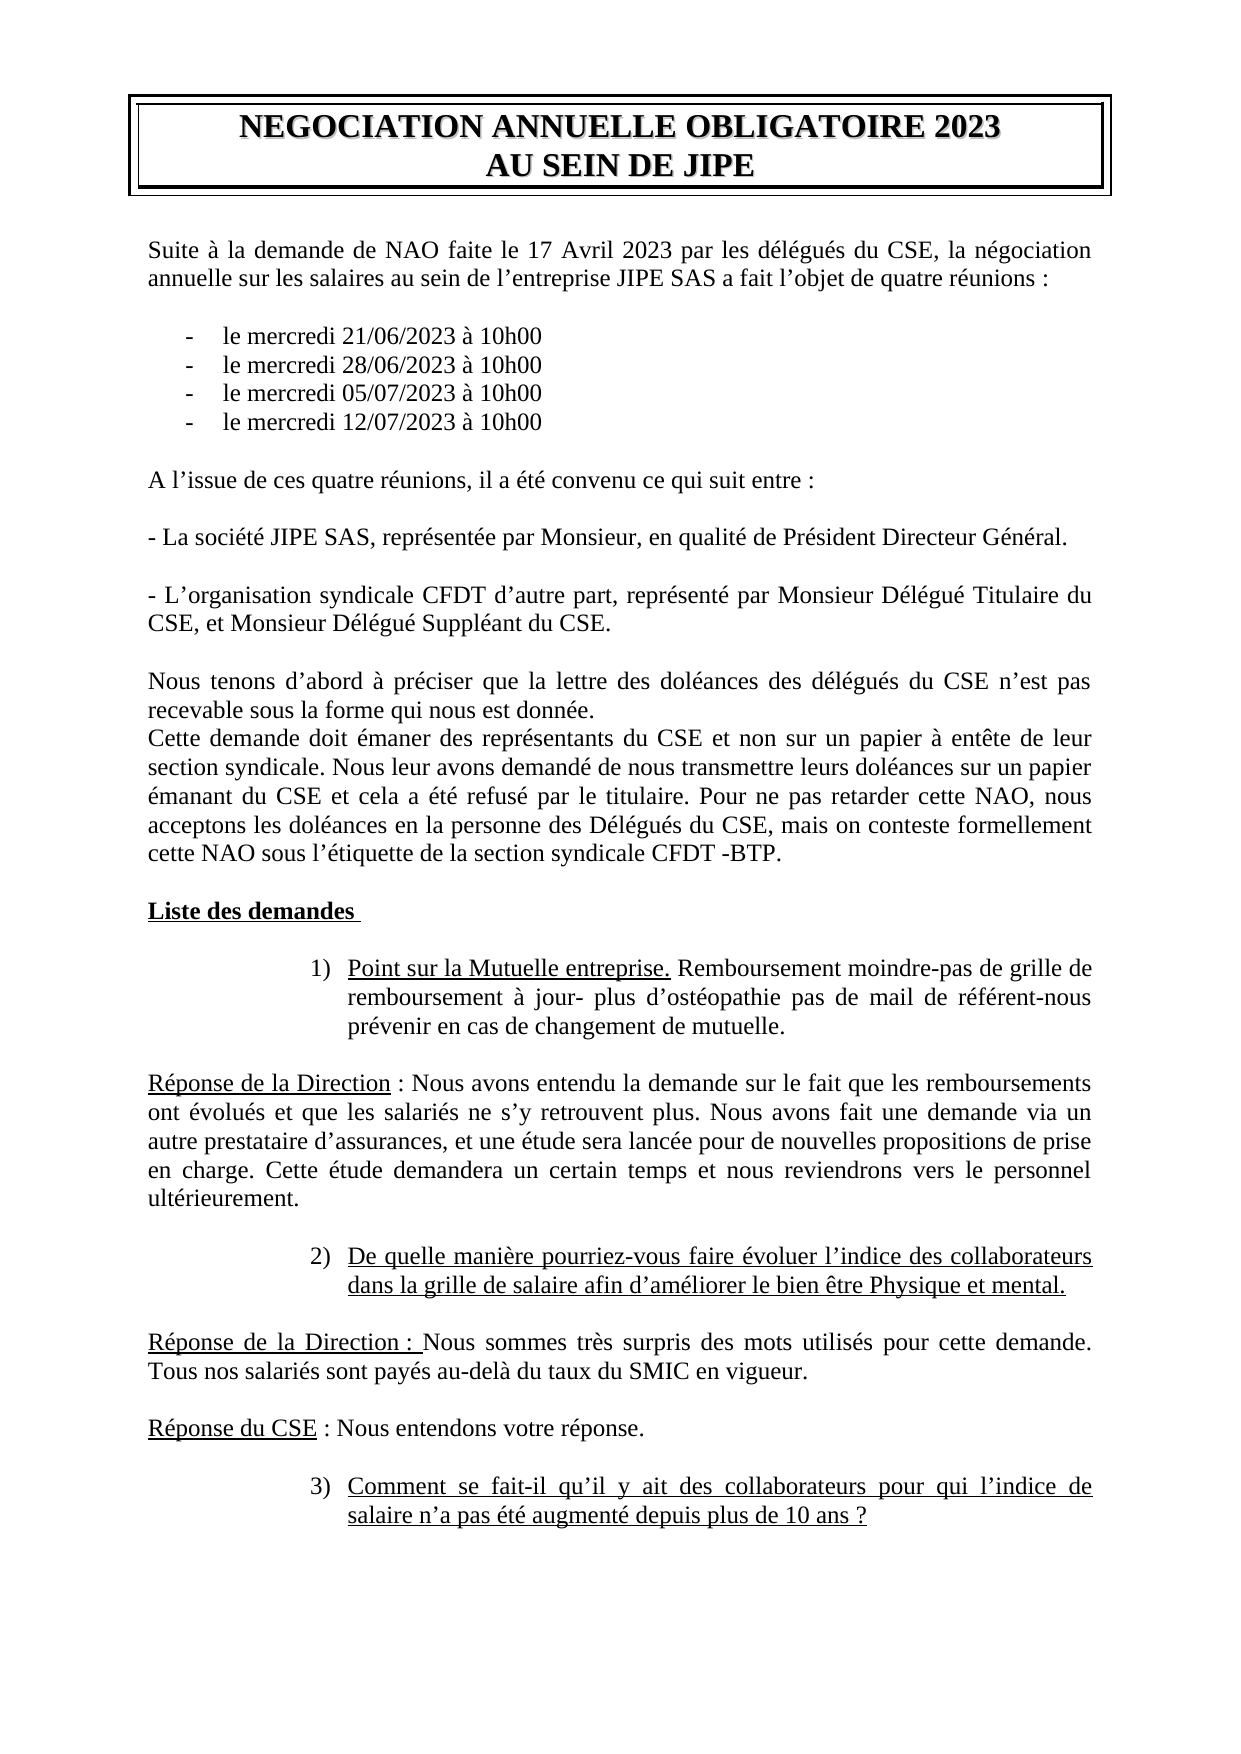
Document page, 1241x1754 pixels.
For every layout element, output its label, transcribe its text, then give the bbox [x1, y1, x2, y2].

text Réponse du CSE : Nous entendons votre réponse. [148, 1413, 1093, 1442]
list Point sur la Mutuelle entreprise. Remboursement moindre-pas de grille de remboursement à jour- plus d’ostéopathie pas de mail de référent-nous prévenir en cas de changement de mutuelle. [310, 953, 1093, 1040]
list Comment se fait-il qu’il y ait des collaborateurs pour qui l’indice de salaire n’a pas été augmenté depuis plus de 10 ans ? [310, 1471, 1093, 1528]
text Liste des demandes [148, 896, 1093, 925]
text Cette demande doit émaner des représentants du CSE et non sur un papier à entête de leur section syndicale. Nous leur avons demandé de nous transmettre leurs doléances sur un papier émanant du CSE et cela a été refusé par le titulaire. Pour ne pas retarder cette NAO, nous acceptons les doléances en la personne des Délégués du CSE, mais on conteste formellement cette NAO sous l’étiquette de la section syndicale CFDT -BTP. [148, 723, 1093, 867]
text Réponse de la Direction : Nous sommes très surpris des mots utilisés pour cette demande. Tous nos salariés sont payés au-delà du taux du SMIC en vigueur. [148, 1327, 1093, 1385]
list le mercredi 12/07/2023 à 10h00 [185, 407, 1093, 436]
text Suite à la demande de NAO faite le 17 Avril 2023 par les délégués du CSE, la négociation annuelle sur les salaires au sein de l’entreprise JIPE SAS a fait l’objet de quatre réunions : [148, 235, 1093, 292]
text A l’issue de ces quatre réunions, il a été convenu ce qui suit entre : [148, 465, 1093, 493]
list le mercredi 21/06/2023 à 10h00 [185, 321, 1093, 350]
list le mercredi 28/06/2023 à 10h00 [185, 350, 1093, 378]
text Nous tenons d’abord à préciser que la lettre des doléances des délégués du CSE n’est pas recevable sous la forme qui nous est donnée. [148, 666, 1093, 723]
text Réponse de la Direction : Nous avons entendu la demande sur le fait que les remboursements ont évolués et que les salariés ne s’y retrouvent plus. Nous avons fait une demande via un autre prestataire d’assurances, et une étude sera lancée pour de nouvelles propositions de prise en charge. Cette étude demandera un certain temps et nous reviendrons vers le personnel ultérieurement. [148, 1068, 1093, 1212]
list le mercredi 05/07/2023 à 10h00 [185, 378, 1093, 407]
list De quelle manière pourriez-vous faire évoluer l’indice des collaborateurs dans la grille de salaire afin d’améliorer le bien être Physique et mental. [310, 1241, 1093, 1298]
text - La société JIPE SAS, représentée par Monsieur, en qualité de Président Directeur Général. [148, 522, 1093, 551]
text AU SEIN DE JIPE [131, 132, 1110, 195]
text - L’organisation syndicale CFDT d’autre part, représenté par Monsieur Délégué Titulaire du CSE, et Monsieur Délégué Suppléant du CSE. [148, 580, 1093, 637]
text NEGOCIATION ANNUELLE OBLIGATOIRE 2023 [131, 97, 1110, 132]
